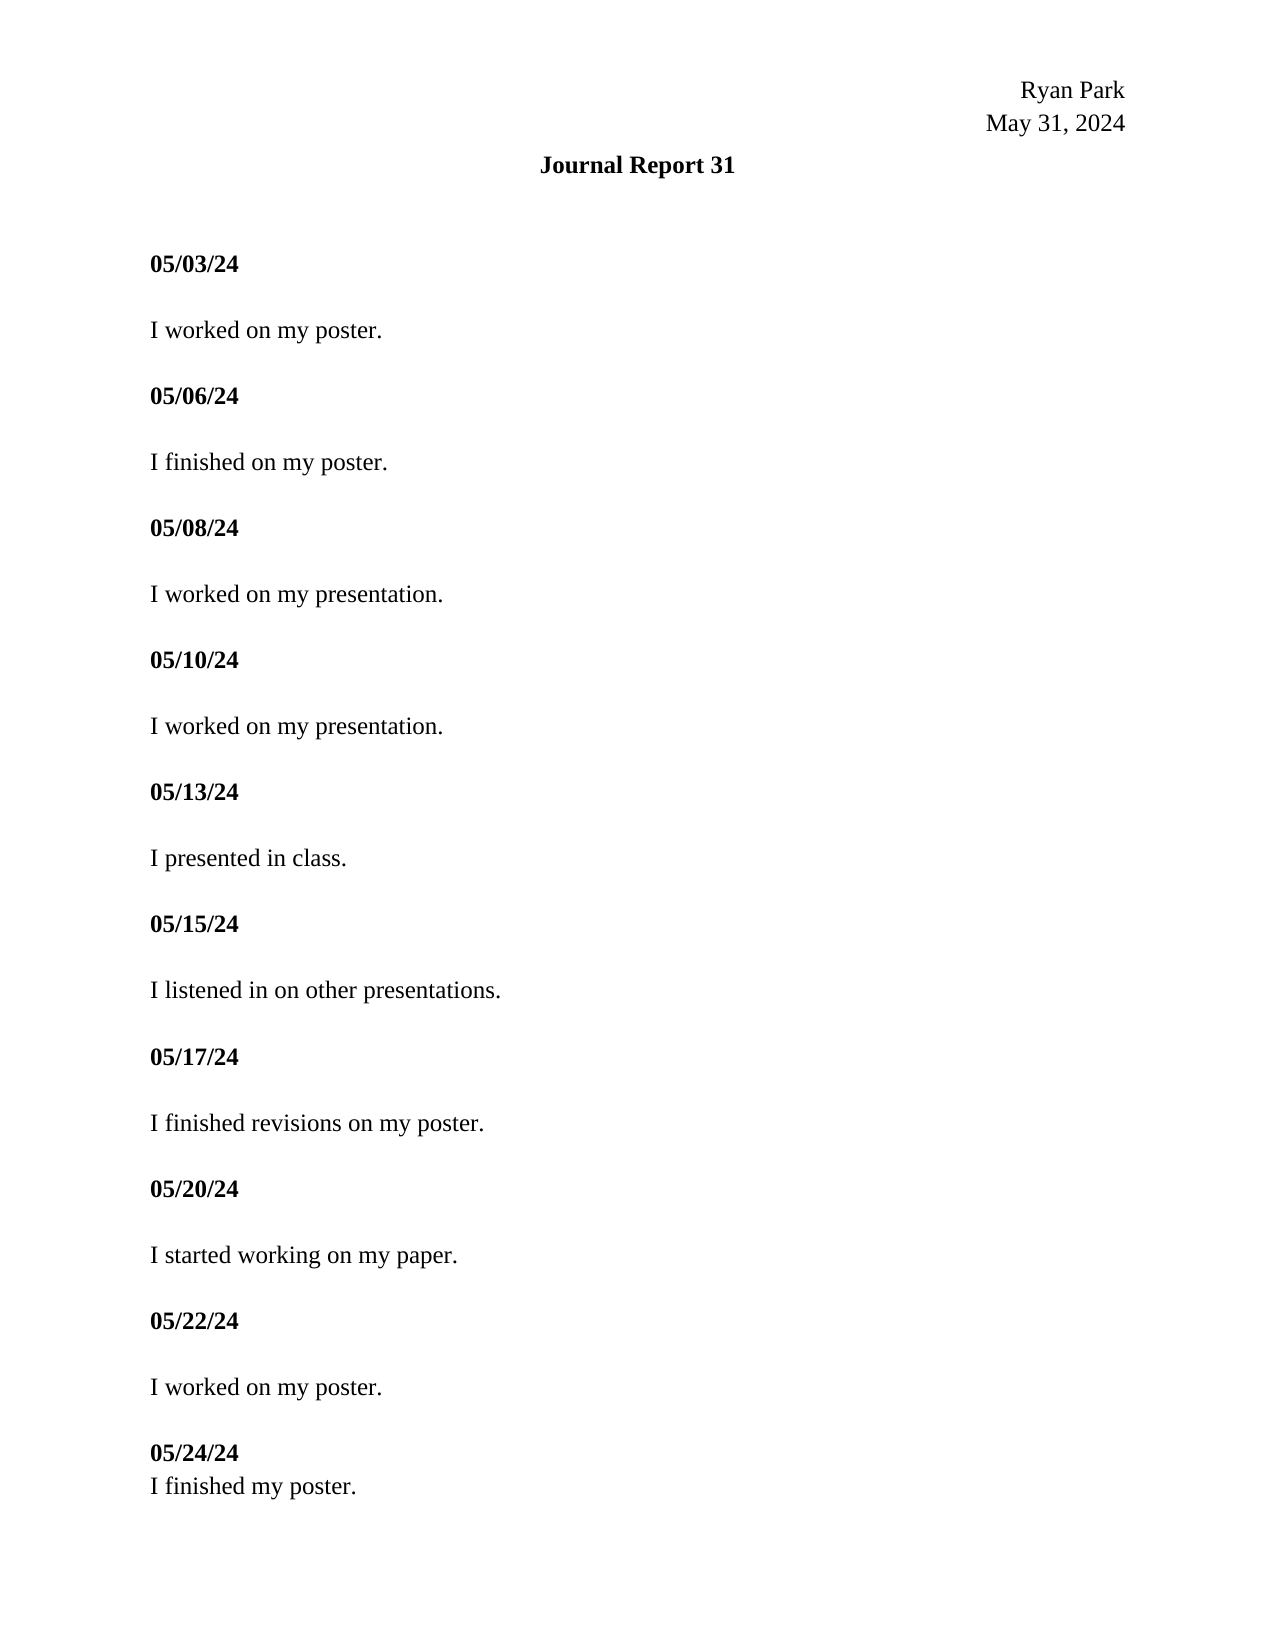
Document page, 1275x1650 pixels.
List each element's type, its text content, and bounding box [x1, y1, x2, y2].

text 05/20/24 [150, 1174, 1125, 1202]
text I finished revisions on my poster. [150, 1108, 1125, 1136]
text I worked on my poster. [150, 1372, 1125, 1401]
text 05/03/24 [150, 249, 1125, 278]
text I finished on my poster. [150, 447, 1125, 476]
text Journal Report 31 [150, 150, 1125, 179]
text 05/08/24 [150, 513, 1125, 542]
text 05/17/24 [150, 1042, 1125, 1070]
text I started working on my paper. [150, 1240, 1125, 1268]
text 05/24/24 [150, 1438, 1125, 1467]
text I listened in on other presentations. [150, 976, 1125, 1004]
text 05/13/24 [150, 777, 1125, 806]
text 05/10/24 [150, 645, 1125, 674]
text I worked on my presentation. [150, 711, 1125, 740]
text I presented in class. [150, 843, 1125, 872]
text I finished my poster. [150, 1471, 1125, 1499]
text 05/06/24 [150, 381, 1125, 410]
text 05/22/24 [150, 1306, 1125, 1334]
text 05/15/24 [150, 909, 1125, 938]
text I worked on my presentation. [150, 579, 1125, 608]
text I worked on my poster. [150, 315, 1125, 344]
